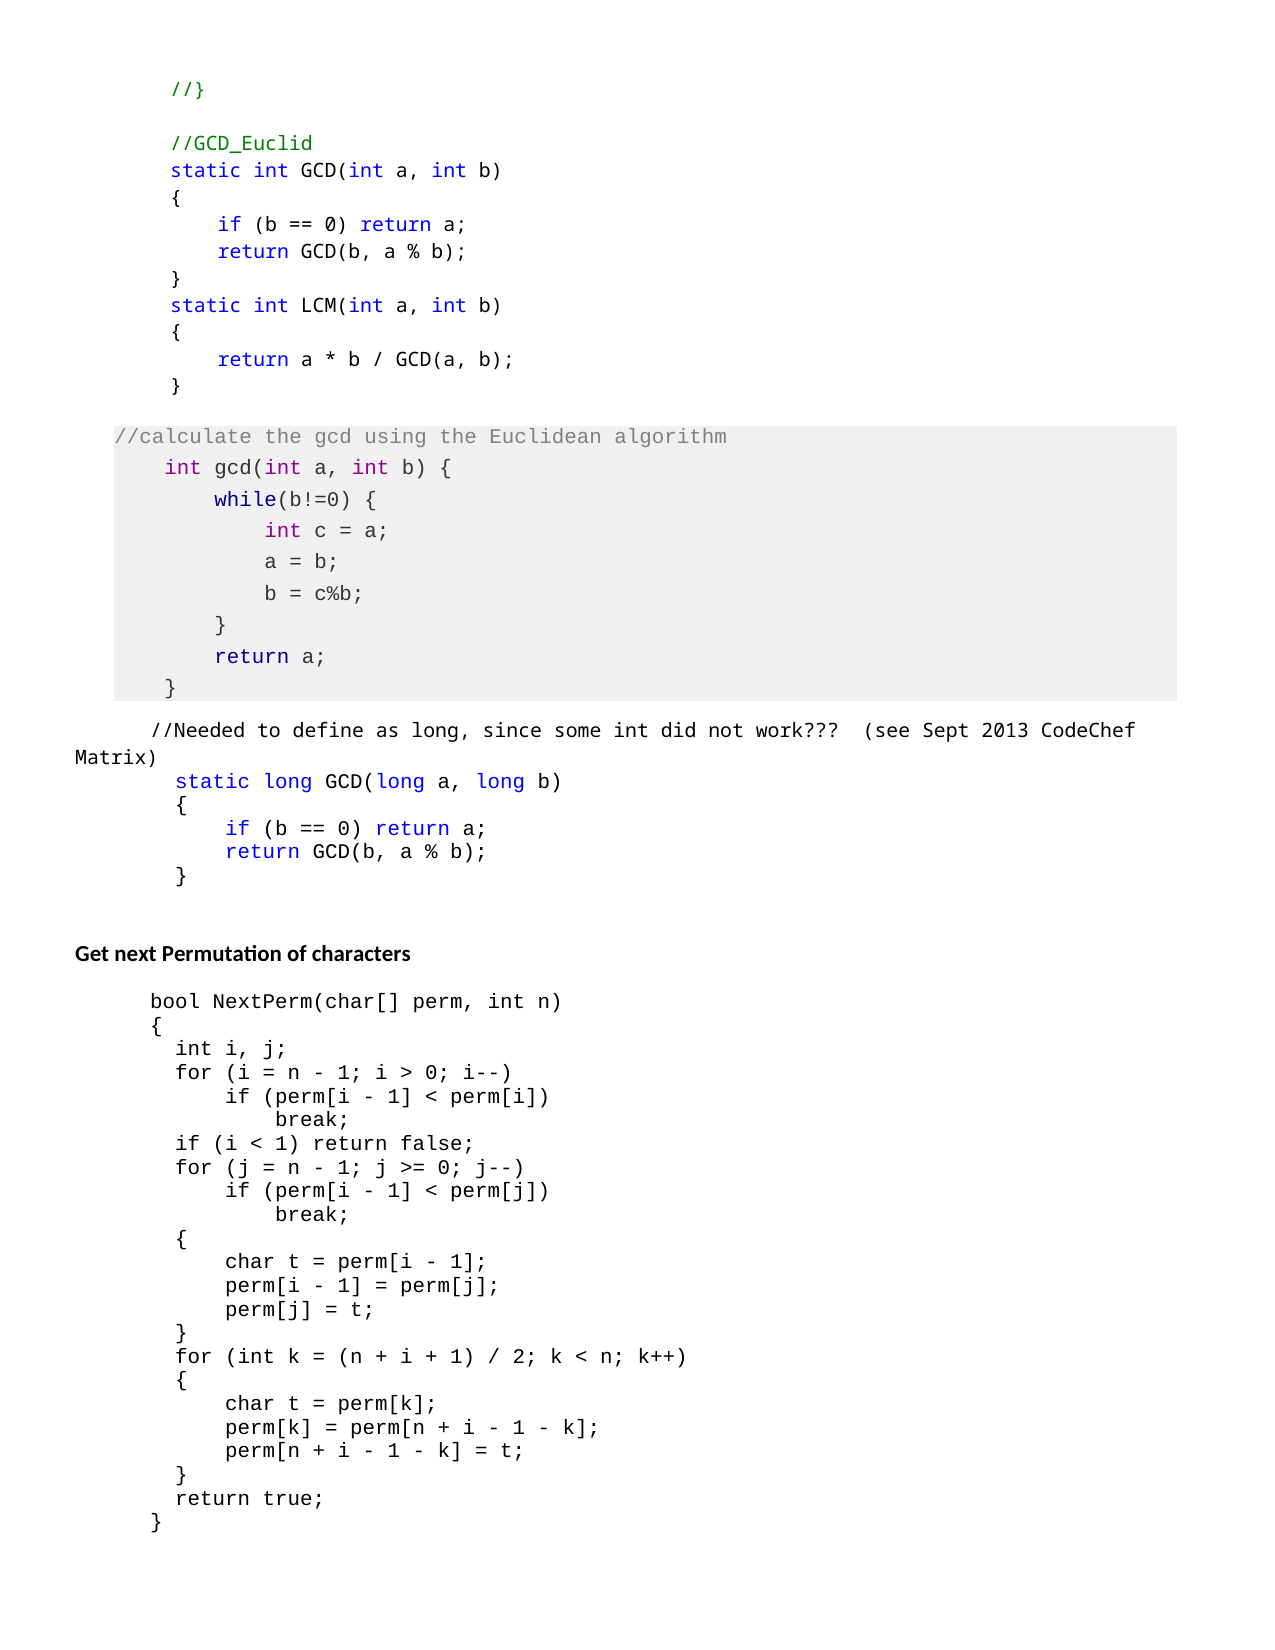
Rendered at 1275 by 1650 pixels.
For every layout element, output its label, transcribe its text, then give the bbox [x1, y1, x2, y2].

text } [75, 372, 1200, 399]
text { [75, 1228, 1200, 1251]
text } [75, 264, 1200, 291]
text perm[k] = perm[n + i - 1 - k]; [75, 1417, 1200, 1440]
text if (perm[i - 1] < perm[j]) [75, 1180, 1200, 1204]
text } [114, 677, 1177, 701]
text break; [75, 1109, 1200, 1133]
text return a * b / GCD(a, b); [75, 345, 1200, 372]
text } [75, 1322, 1200, 1346]
text { [75, 318, 1200, 345]
text if (b == 0) return a; [75, 210, 1200, 237]
text for (i = n - 1; i > 0; i--) [75, 1062, 1200, 1086]
text } [114, 614, 1177, 638]
text int i, j; [75, 1038, 1200, 1062]
text return a; [114, 646, 1177, 669]
text Get next Permutation of characters [75, 939, 1200, 967]
text char t = perm[i - 1]; [75, 1251, 1200, 1275]
text perm[i - 1] = perm[j]; [75, 1275, 1200, 1298]
text } [75, 1464, 1200, 1488]
text //GCD_Euclid [75, 129, 1200, 156]
text for (int k = (n + i + 1) / 2; k < n; k++) [75, 1346, 1200, 1369]
text } [75, 1511, 1200, 1535]
text { [75, 1015, 1200, 1038]
text if (perm[i - 1] < perm[i]) [75, 1086, 1200, 1109]
text int c = a; [114, 520, 1177, 544]
text //Needed to define as long, since some int did not work??? (see Sept 2013 CodeChef Matrix) [75, 717, 1200, 771]
text { [75, 794, 1200, 818]
text return GCD(b, a % b); [75, 842, 1200, 865]
text static int LCM(int a, int b) [75, 291, 1200, 318]
text //calculate the gcd using the Euclidean algorithm [114, 426, 1177, 449]
text int gcd(int a, int b) { [114, 457, 1177, 481]
text char t = perm[k]; [75, 1393, 1200, 1417]
text static int GCD(int a, int b) [75, 156, 1200, 183]
text if (i < 1) return false; [75, 1133, 1200, 1157]
text return true; [75, 1488, 1200, 1511]
text } [75, 865, 1200, 889]
text perm[j] = t; [75, 1298, 1200, 1322]
text a = b; [114, 552, 1177, 575]
text for (j = n - 1; j >= 0; j--) [75, 1157, 1200, 1180]
text b = c%b; [114, 583, 1177, 607]
text bool NextPerm(char[] perm, int n) [75, 991, 1200, 1015]
text static long GCD(long a, long b) [75, 771, 1200, 794]
text if (b == 0) return a; [75, 818, 1200, 842]
text while(b!=0) { [114, 489, 1177, 512]
text //} [75, 75, 1200, 102]
text { [75, 1369, 1200, 1393]
text perm[n + i - 1 - k] = t; [75, 1440, 1200, 1464]
text break; [75, 1204, 1200, 1228]
text return GCD(b, a % b); [75, 237, 1200, 264]
text { [75, 183, 1200, 210]
